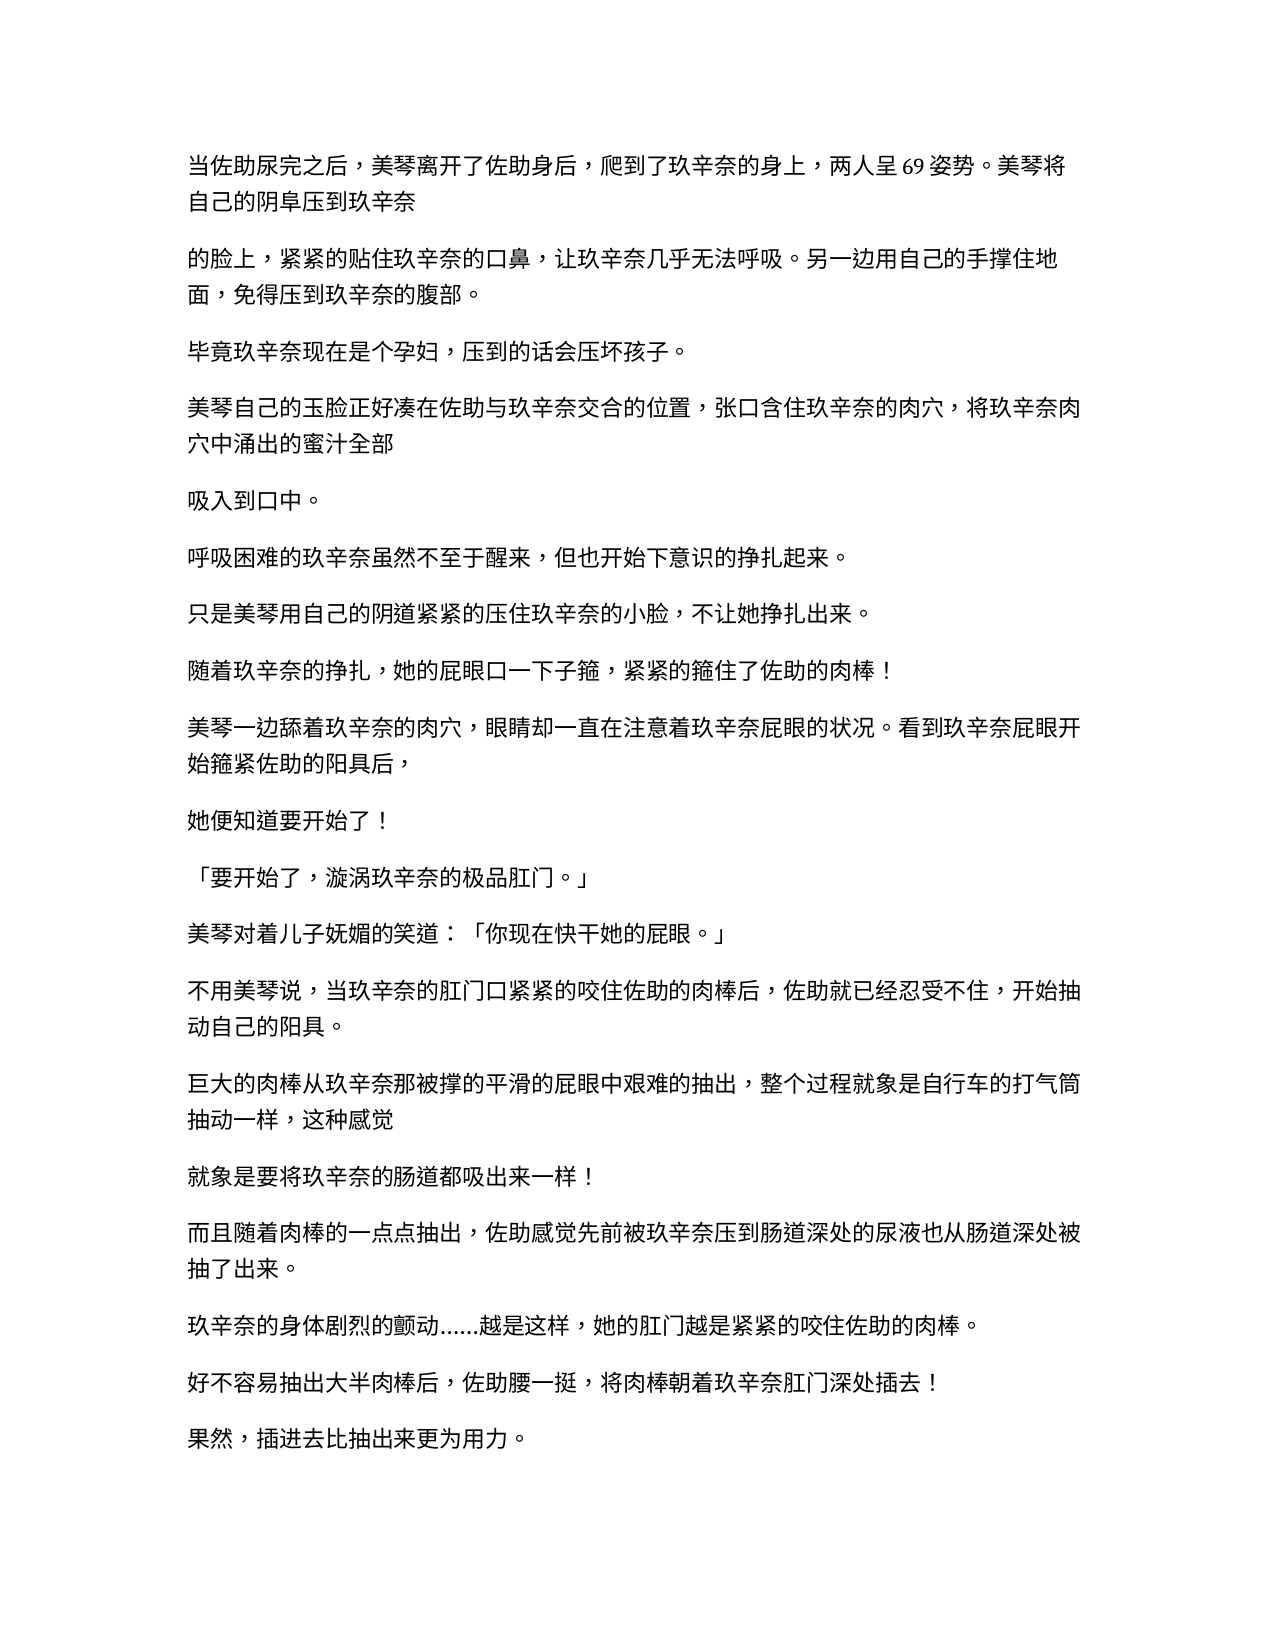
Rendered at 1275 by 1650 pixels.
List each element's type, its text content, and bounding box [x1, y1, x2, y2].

text 果然，插进去比抽出来更为用力。 [187, 1423, 1087, 1455]
text 只是美琴用自己的阴道紧紧的压住玖辛奈的小脸，不让她挣扎出来。 [187, 598, 1087, 630]
text 而且随着肉棒的一点点抽出，佐助感觉先前被玖辛奈压到肠道深处的尿液也从肠道深处被抽了出来。 [187, 1217, 1087, 1284]
text 就象是要将玖辛奈的肠道都吸出来一样！ [187, 1160, 1087, 1192]
text 吸入到口中。 [187, 485, 1087, 516]
text 玖辛奈的身体剧烈的颤动……越是这样，她的肛门越是紧紧的咬住佐助的肉棒。 [187, 1310, 1087, 1341]
text 她便知道要开始了！ [187, 805, 1087, 836]
text 随着玖辛奈的挣扎，她的屁眼口一下子箍，紧紧的箍住了佐助的肉棒！ [187, 655, 1087, 686]
text 呼吸困难的玖辛奈虽然不至于醒来，但也开始下意识的挣扎起来。 [187, 542, 1087, 573]
text 美琴自己的玉脸正好凑在佐助与玖辛奈交合的位置，张口含住玖辛奈的肉穴，将玖辛奈肉穴中涌出的蜜汁全部 [187, 392, 1087, 459]
text 毕竟玖辛奈现在是个孕妇，压到的话会压坏孩子。 [187, 335, 1087, 367]
text 的脸上，紧紧的贴住玖辛奈的口鼻，让玖辛奈几乎无法呼吸。另一边用自己的手撑住地面，免得压到玖辛奈的腹部。 [187, 243, 1087, 310]
text 巨大的肉棒从玖辛奈那被撑的平滑的屁眼中艰难的抽出，整个过程就象是自行车的打气筒抽动一样，这种感觉 [187, 1068, 1087, 1135]
text 当佐助尿完之后，美琴离开了佐助身后，爬到了玖辛奈的身上，两人呈69姿势。美琴将自己的阴阜压到玖辛奈 [187, 150, 1087, 217]
text 美琴对着儿子妩媚的笑道：「你现在快干她的屁眼。」 [187, 918, 1087, 949]
text 好不容易抽出大半肉棒后，佐助腰一挺，将肉棒朝着玖辛奈肛门深处插去！ [187, 1367, 1087, 1398]
text 不用美琴说，当玖辛奈的肛门口紧紧的咬住佐助的肉棒后，佐助就已经忍受不住，开始抽动自己的阳具。 [187, 975, 1087, 1042]
text 「要开始了，漩涡玖辛奈的极品肛门。」 [187, 861, 1087, 893]
text 美琴一边舔着玖辛奈的肉穴，眼睛却一直在注意着玖辛奈屁眼的状况。看到玖辛奈屁眼开始箍紧佐助的阳具后， [187, 712, 1087, 779]
